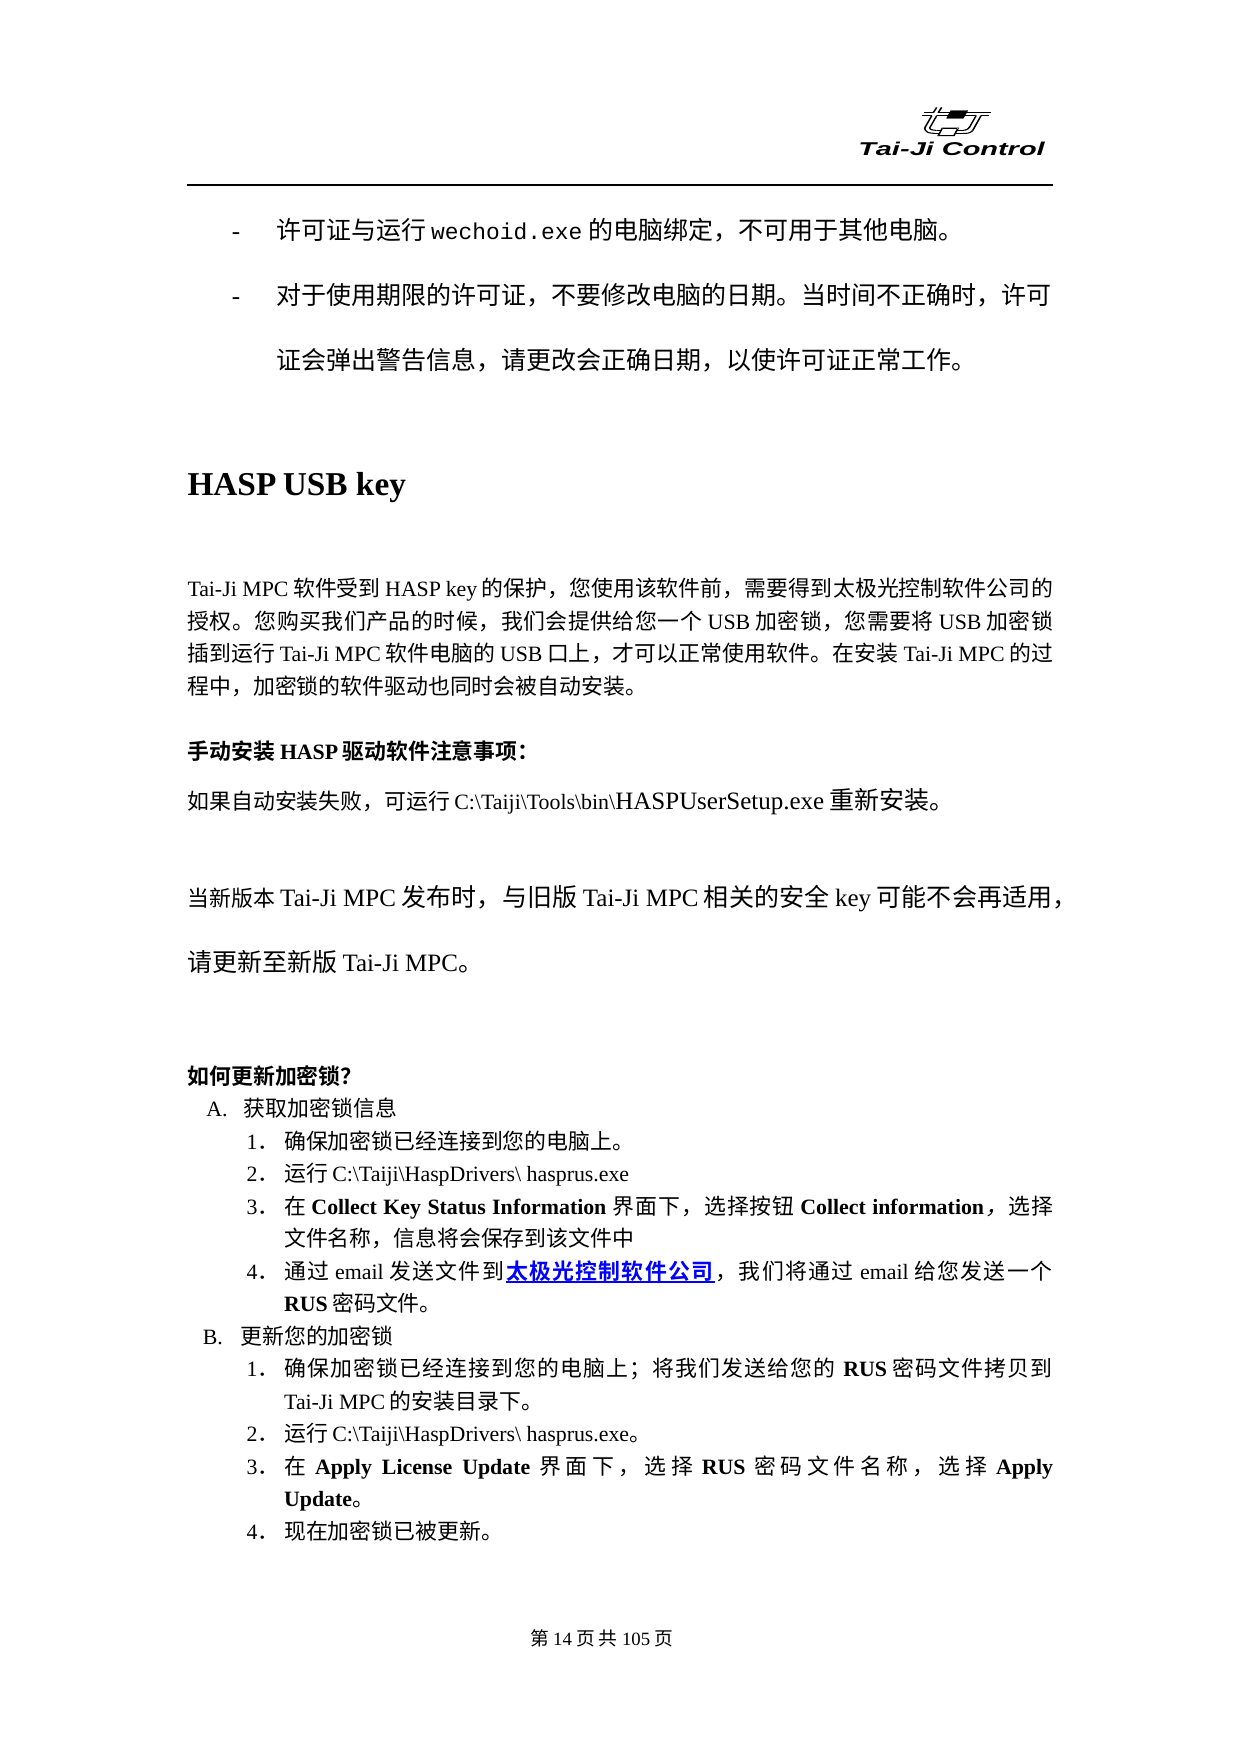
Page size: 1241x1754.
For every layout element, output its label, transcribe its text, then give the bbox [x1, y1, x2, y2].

list 运行C:\Taiji\HaspDrivers\ hasprus.exe。 [246, 1416, 1053, 1448]
text 当新版本Tai-Ji MPC发布时，与旧版Tai-Ji MPC相关的安全key可能不会再适用，请更新至新版Tai-Ji MPC。 [187, 863, 1053, 993]
text Tai-Ji MPC软件受到HASP key的保护，您使用该软件前，需要得到太极光控制软件公司的授权。您购买我们产品的时候，我们会提供给您一个USB加密锁，您需要将USB加密锁插到运行Tai-Ji MPC软件电脑的USB口上，才可以正常使用软件。在安装Tai-Ji MPC的过程中，加密锁的软件驱动也同时会被自动安装。 [187, 571, 1053, 701]
list 在Collect Key Status Information界面下，选择按钮Collect information，选择文件名称，信息将会保存到该文件中 [246, 1188, 1053, 1253]
list 确保加密锁已经连接到您的电脑上；将我们发送给您的RUS密码文件拷贝到Tai-Ji MPC的安装目录下。 [246, 1351, 1053, 1416]
text 手动安装 HASP 驱动软件注意事项： [187, 733, 1053, 766]
list 运行C:\Taiji\HaspDrivers\ hasprus.exe [246, 1156, 1053, 1188]
subtitle HASP USB key [187, 451, 1053, 516]
text 如果自动安装失败，可运行C:\Taiji\Tools\bin\HASPUserSetup.exe重新安装。 [187, 766, 1053, 831]
list 确保加密锁已经连接到您的电脑上。 [246, 1123, 1053, 1156]
list 现在加密锁已被更新。 [246, 1513, 1053, 1546]
text 如何更新加密锁？ [187, 1058, 1053, 1091]
list 许可证与运行wechoid.exe 的电脑绑定，不可用于其他电脑。 [232, 196, 1053, 261]
list 更新您的加密锁 [203, 1318, 1053, 1351]
list 获取加密锁信息 [206, 1091, 1053, 1123]
list 在Apply License Update界面下，选择RUS密码文件名称，选择Apply Update。 [246, 1448, 1053, 1513]
list 对于使用期限的许可证，不要修改电脑的日期。当时间不正确时，许可证会弹出警告信息，请更改会正确日期，以使许可证正常工作。 [232, 261, 1053, 391]
list 通过email发送文件到太极光控制软件公司，我们将通过email给您发送一个RUS密码文件。 [246, 1253, 1053, 1318]
